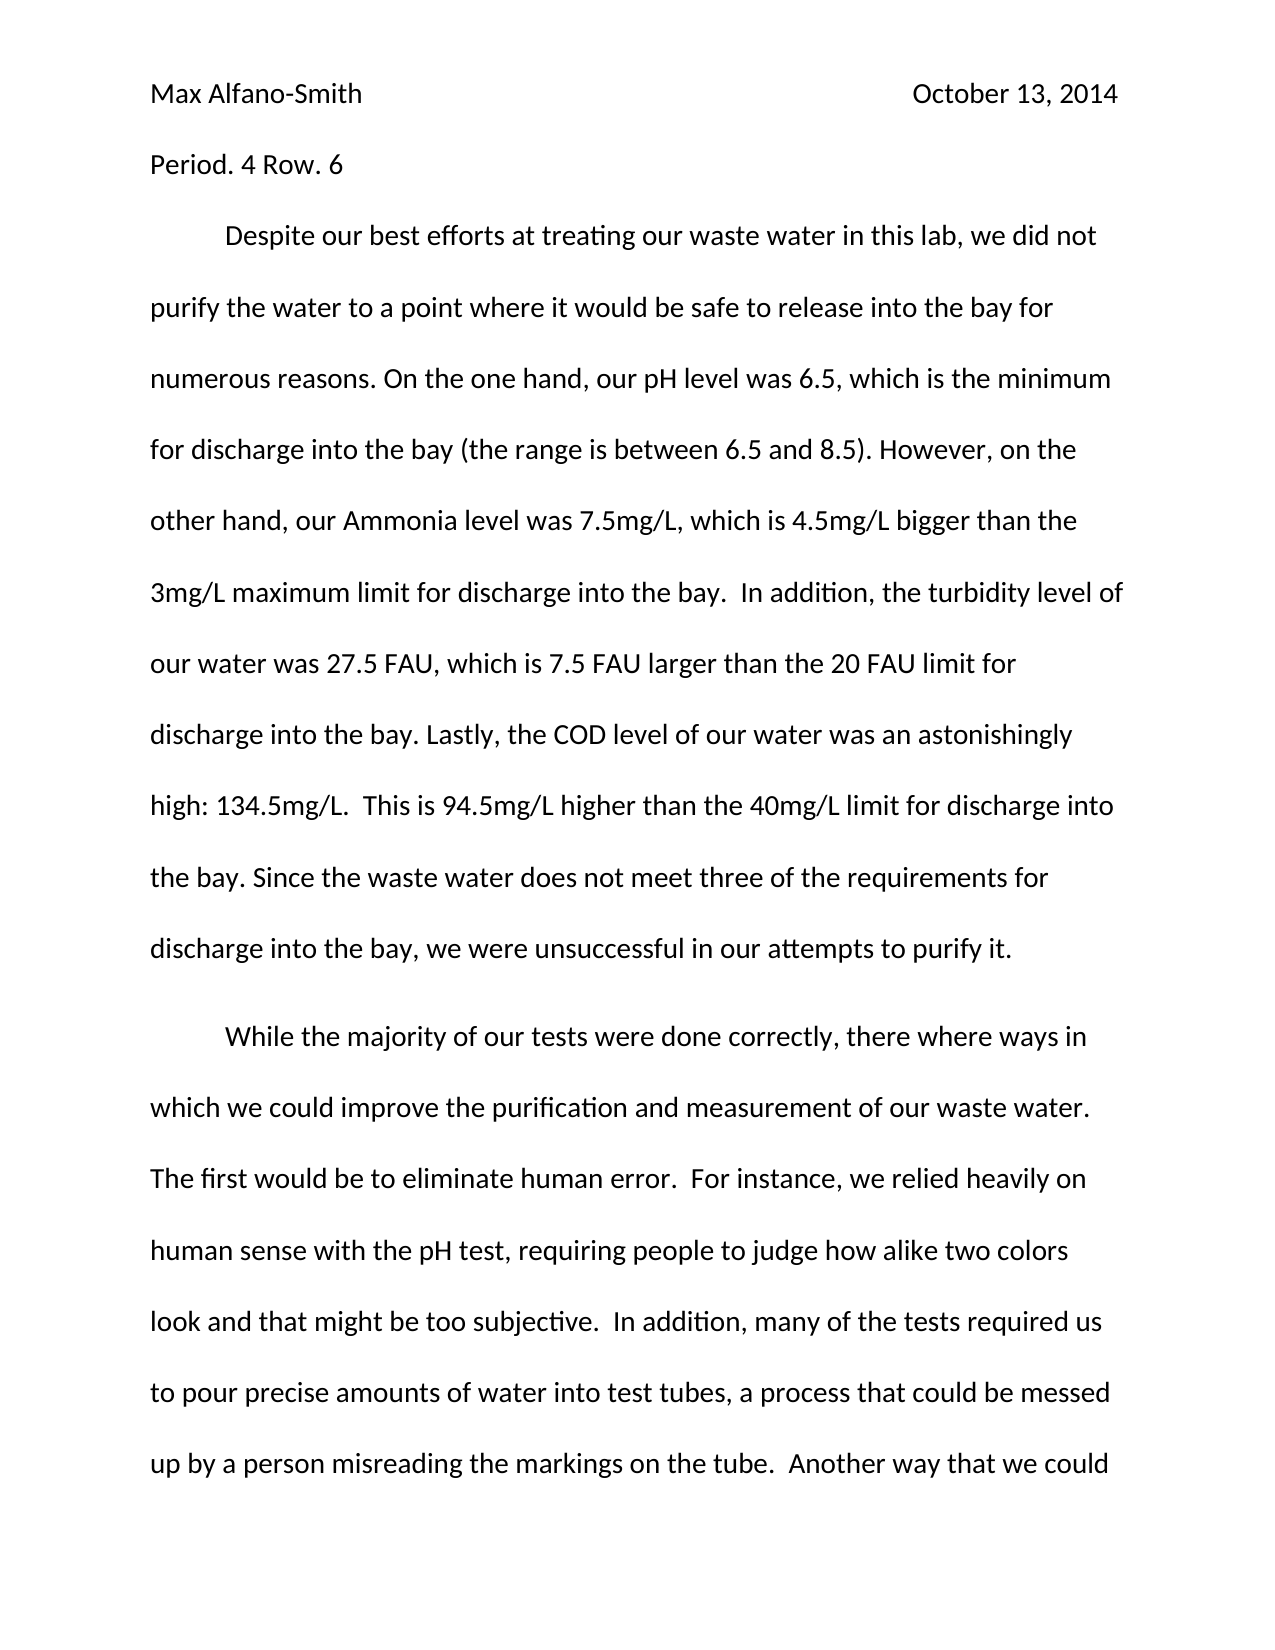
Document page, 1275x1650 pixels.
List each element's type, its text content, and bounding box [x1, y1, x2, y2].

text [150, 1018, 1125, 1481]
text Despite our best efforts at treating our waste water in this lab, we did not purify the water to a point where it would be safe to release into the bay for numerous reasons. On the one hand, our pH level was 6.5, which is the minimum for discharge into the bay (the range is between 6.5 and 8.5). However, on the other hand, our Ammonia level was 7.5mg/L, which is 4.5mg/L bigger than the 3mg/L maximum limit for discharge into the bay. In addition, the turbidity level of our water was 27.5 FAU, which is 7.5 FAU larger than the 20 FAU limit for discharge into the bay. Lastly, the COD level of our water was an astonishingly high: 134.5mg/L. This is 94.5mg/L higher than the 40mg/L limit for discharge into the bay. Since the waste water does not meet three of the requirements for discharge into the bay, we were unsuccessful in our attempts to purify it. [150, 217, 1125, 966]
